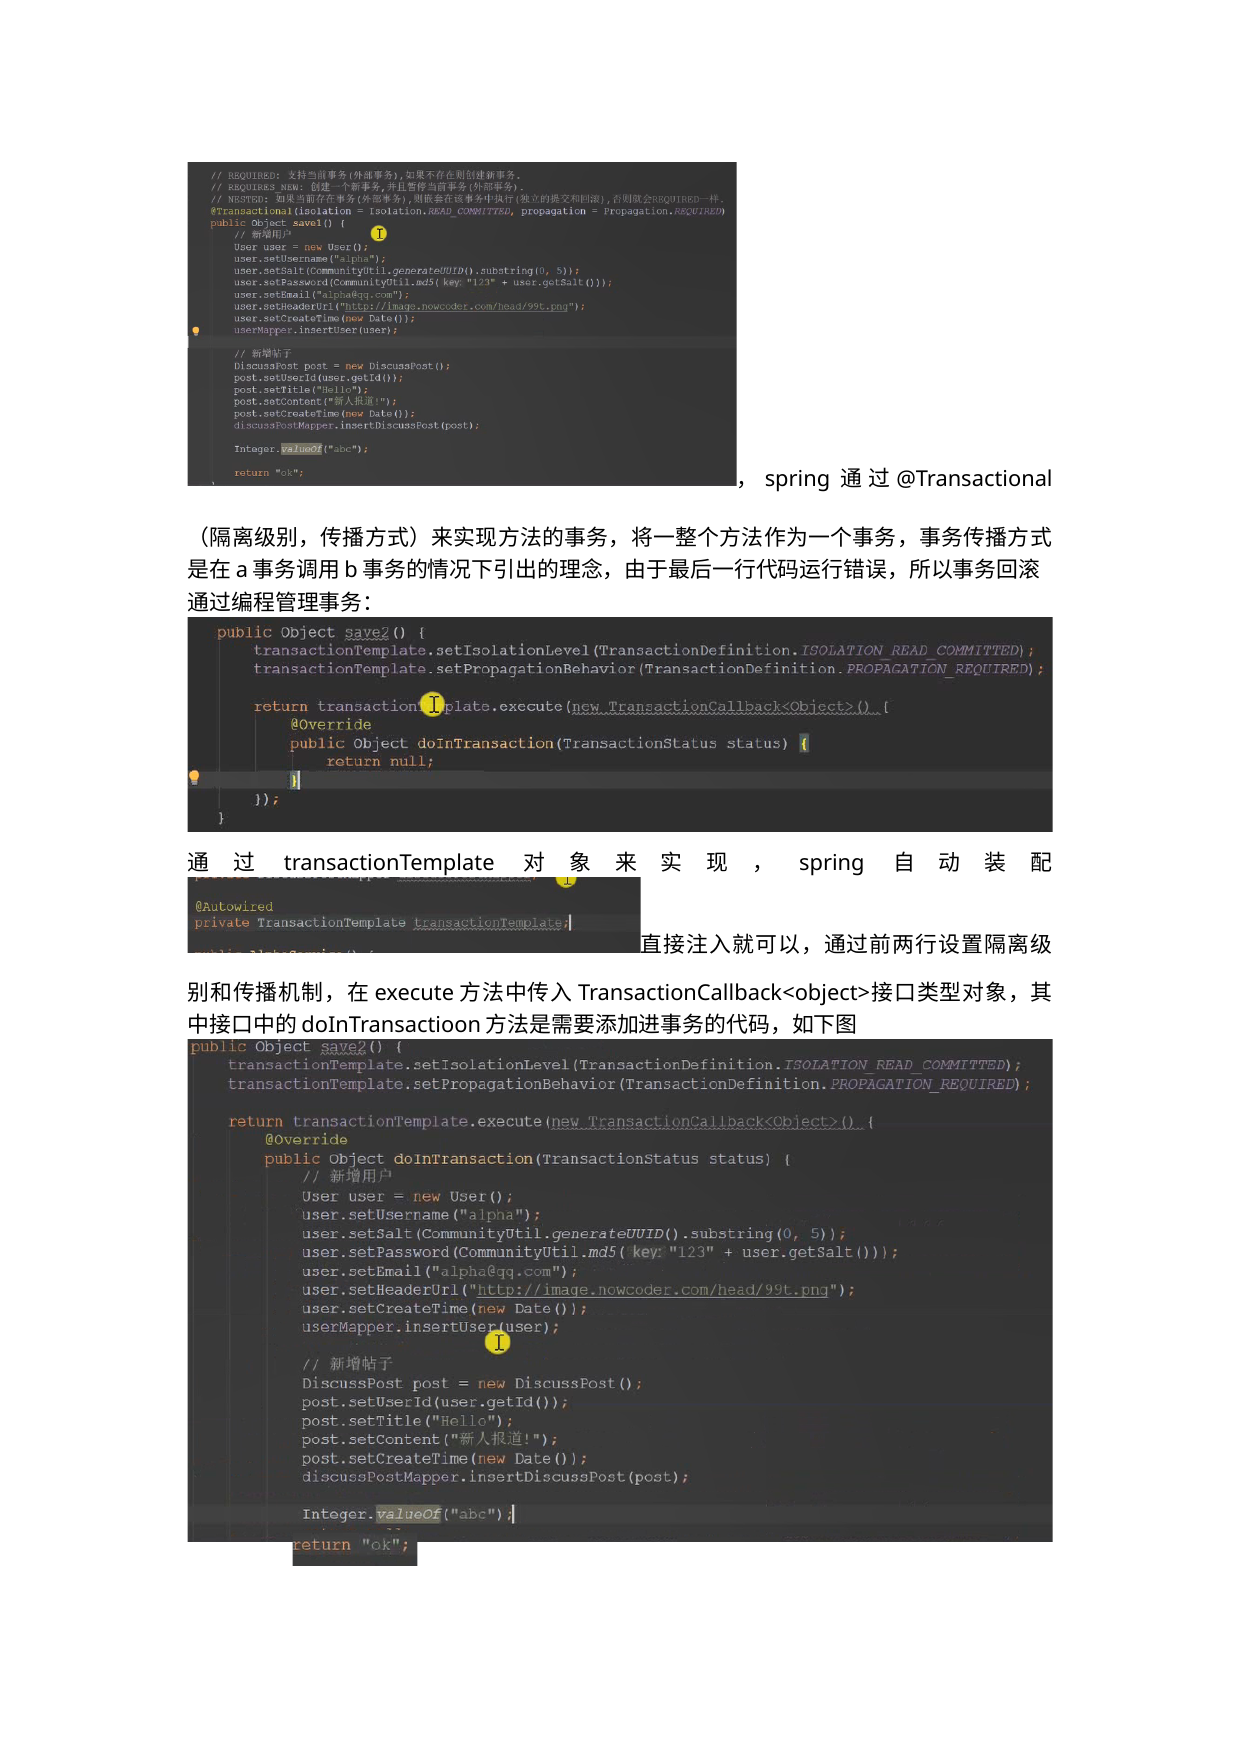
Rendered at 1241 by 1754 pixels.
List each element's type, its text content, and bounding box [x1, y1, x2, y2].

text 通过transactionTemplate对象来实现，spring自动装配直接注入就可以，通过前两行设置隔离级别和传播机制，在execute方法中传入TransactionCallback<object>接口类型对象，其中接口中的doInTransactioon方法是需要添加进事务的代码，如下图 [187, 832, 1053, 1039]
picture [187, 162, 737, 486]
picture [187, 1039, 1053, 1566]
picture [187, 617, 1053, 832]
picture [187, 877, 641, 953]
text 通过编程管理事务： [187, 584, 1053, 617]
